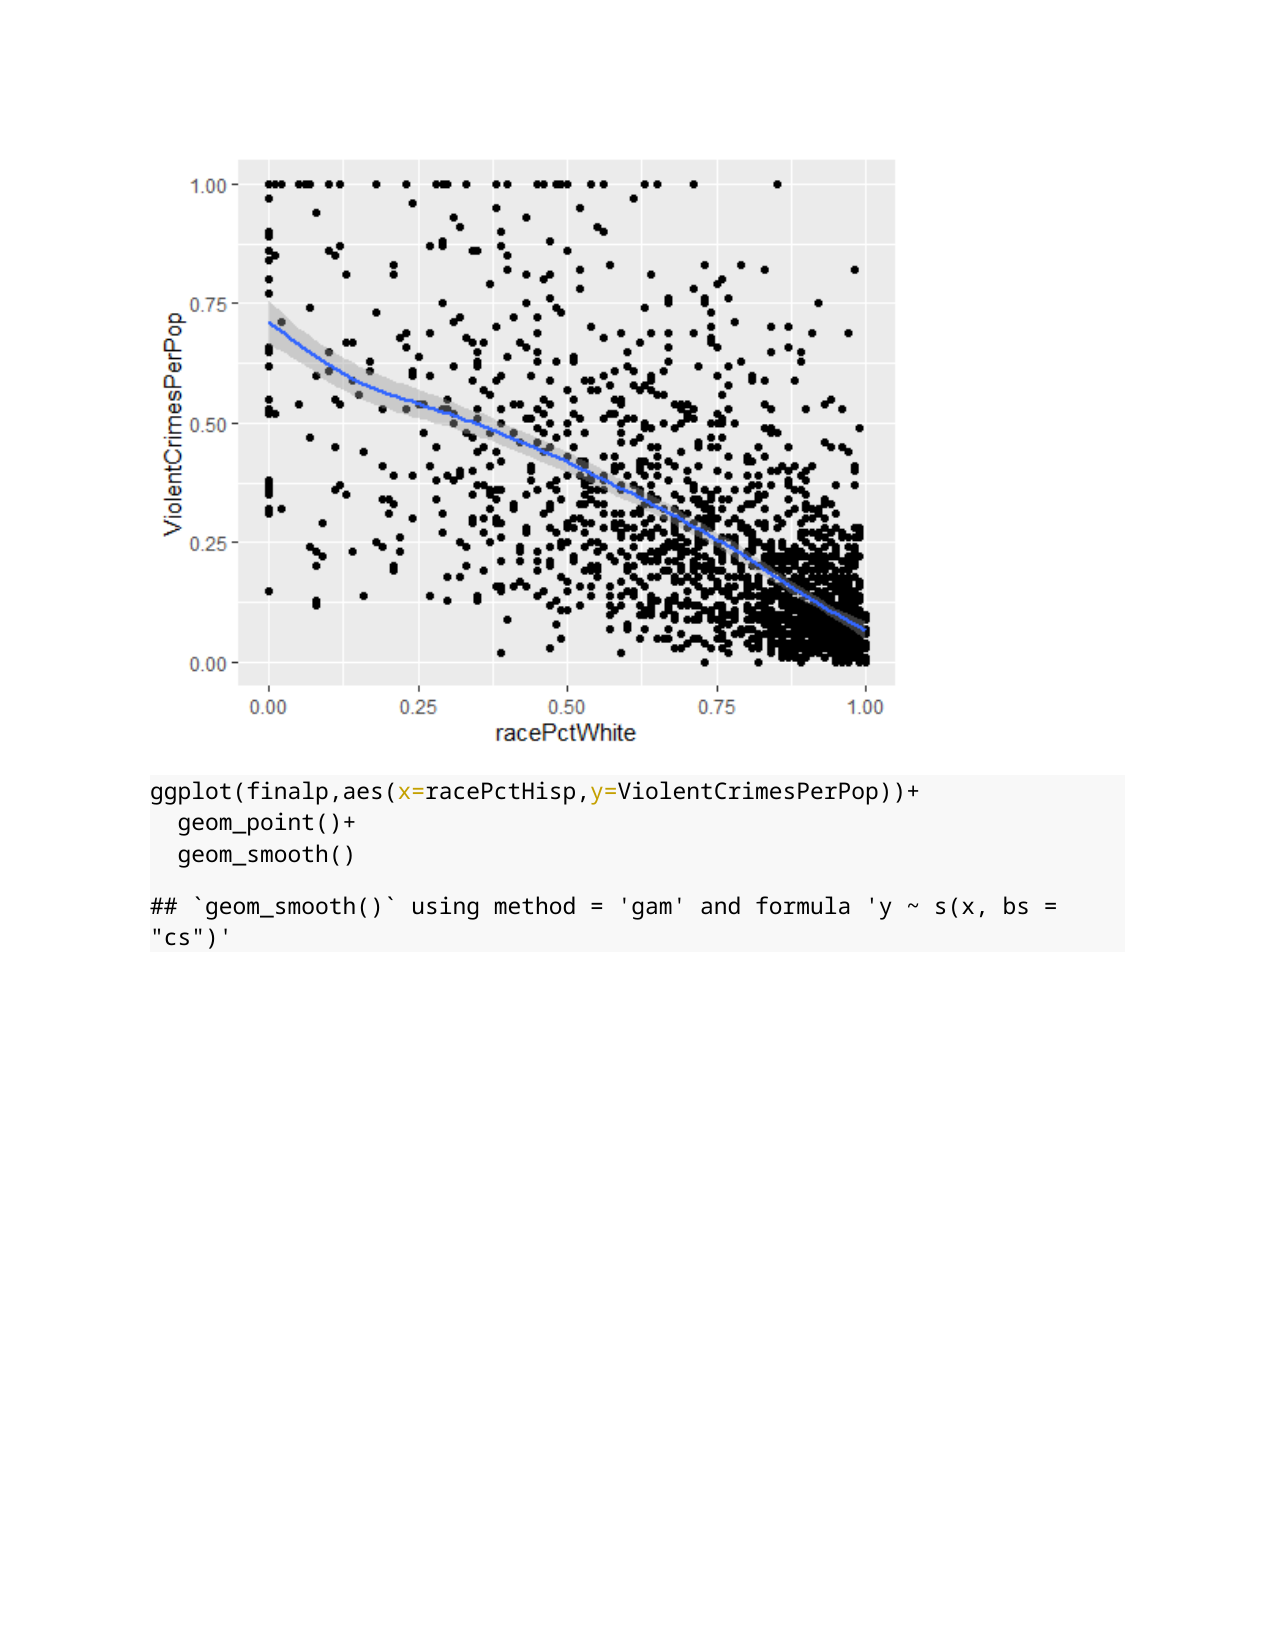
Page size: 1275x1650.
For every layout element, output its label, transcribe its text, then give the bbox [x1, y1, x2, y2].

text ggplot(finalp,aes(x=racePctHisp,y=ViolentCrimesPerPop))+ geom_point()+ geom_smooth() [356, 775, 1125, 869]
text ## `geom_smooth()` using method = 'gam' and formula 'y ~ s(x, bs = "cs")' [150, 890, 1125, 952]
picture [150, 150, 908, 757]
